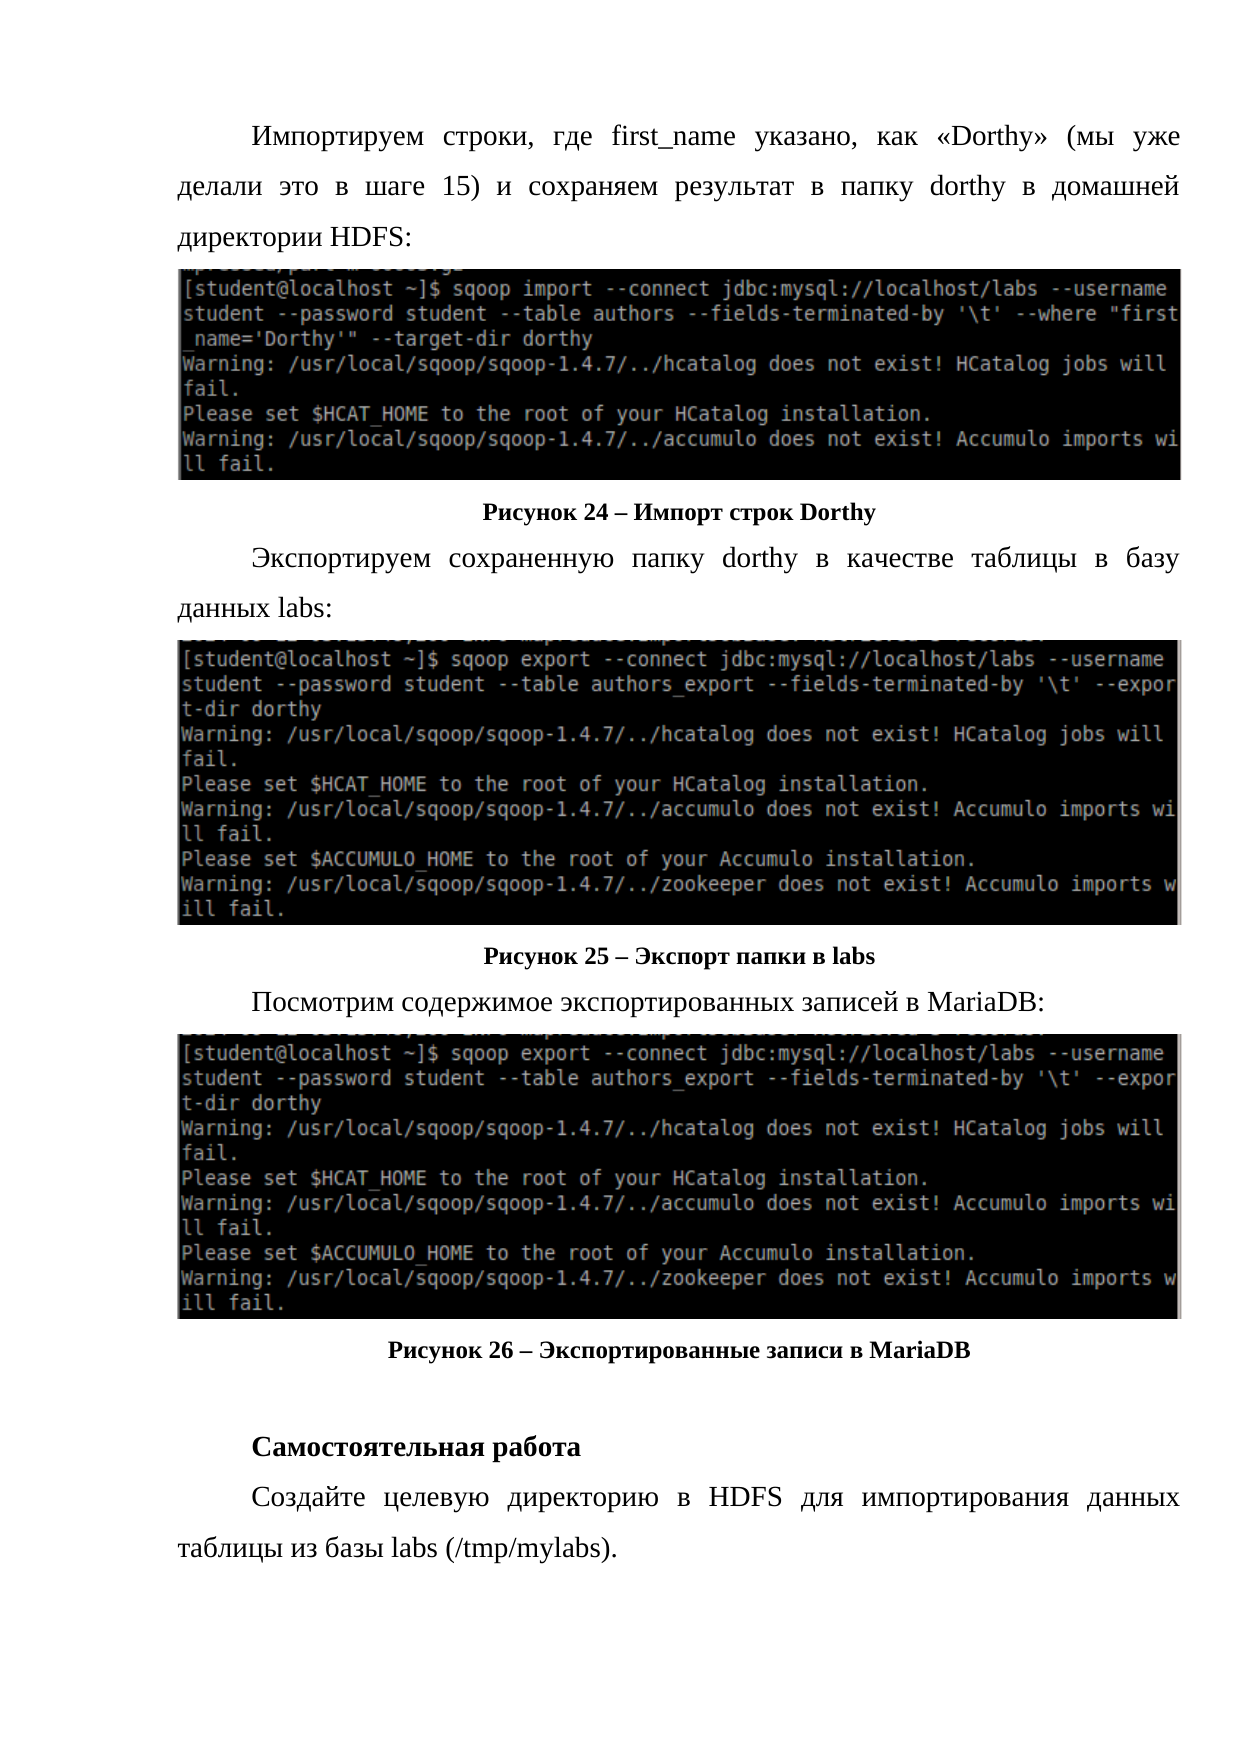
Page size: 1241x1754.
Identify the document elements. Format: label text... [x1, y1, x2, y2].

text Экспортируем сохраненную папку dorthy в качестве таблицы в базу данных labs: [177, 540, 1181, 623]
text Рисунок 26 – Экспортированные записи в MariaDB [177, 1336, 1181, 1364]
picture [177, 640, 1182, 925]
text Импортируем строки, где first_name указано, как «Dorthy» (мы уже делали это в шаге 15) и сохраняем результат в папку dorthy в домашней директории HDFS: [177, 118, 1181, 252]
picture [177, 1034, 1182, 1319]
text Самостоятельная работа [177, 1429, 1181, 1463]
text Рисунок 24 – Импорт строк Dorthy [177, 497, 1181, 525]
text Создайте целевую директорию в HDFS для импортирования данных таблицы из базы labs (/tmp/mylabs). [177, 1479, 1181, 1563]
picture [177, 269, 1182, 480]
text Посмотрим содержимое экспортированных записей в MariaDB: [177, 984, 1181, 1018]
text Рисунок 25 – Экспорт папки в labs [177, 941, 1181, 970]
